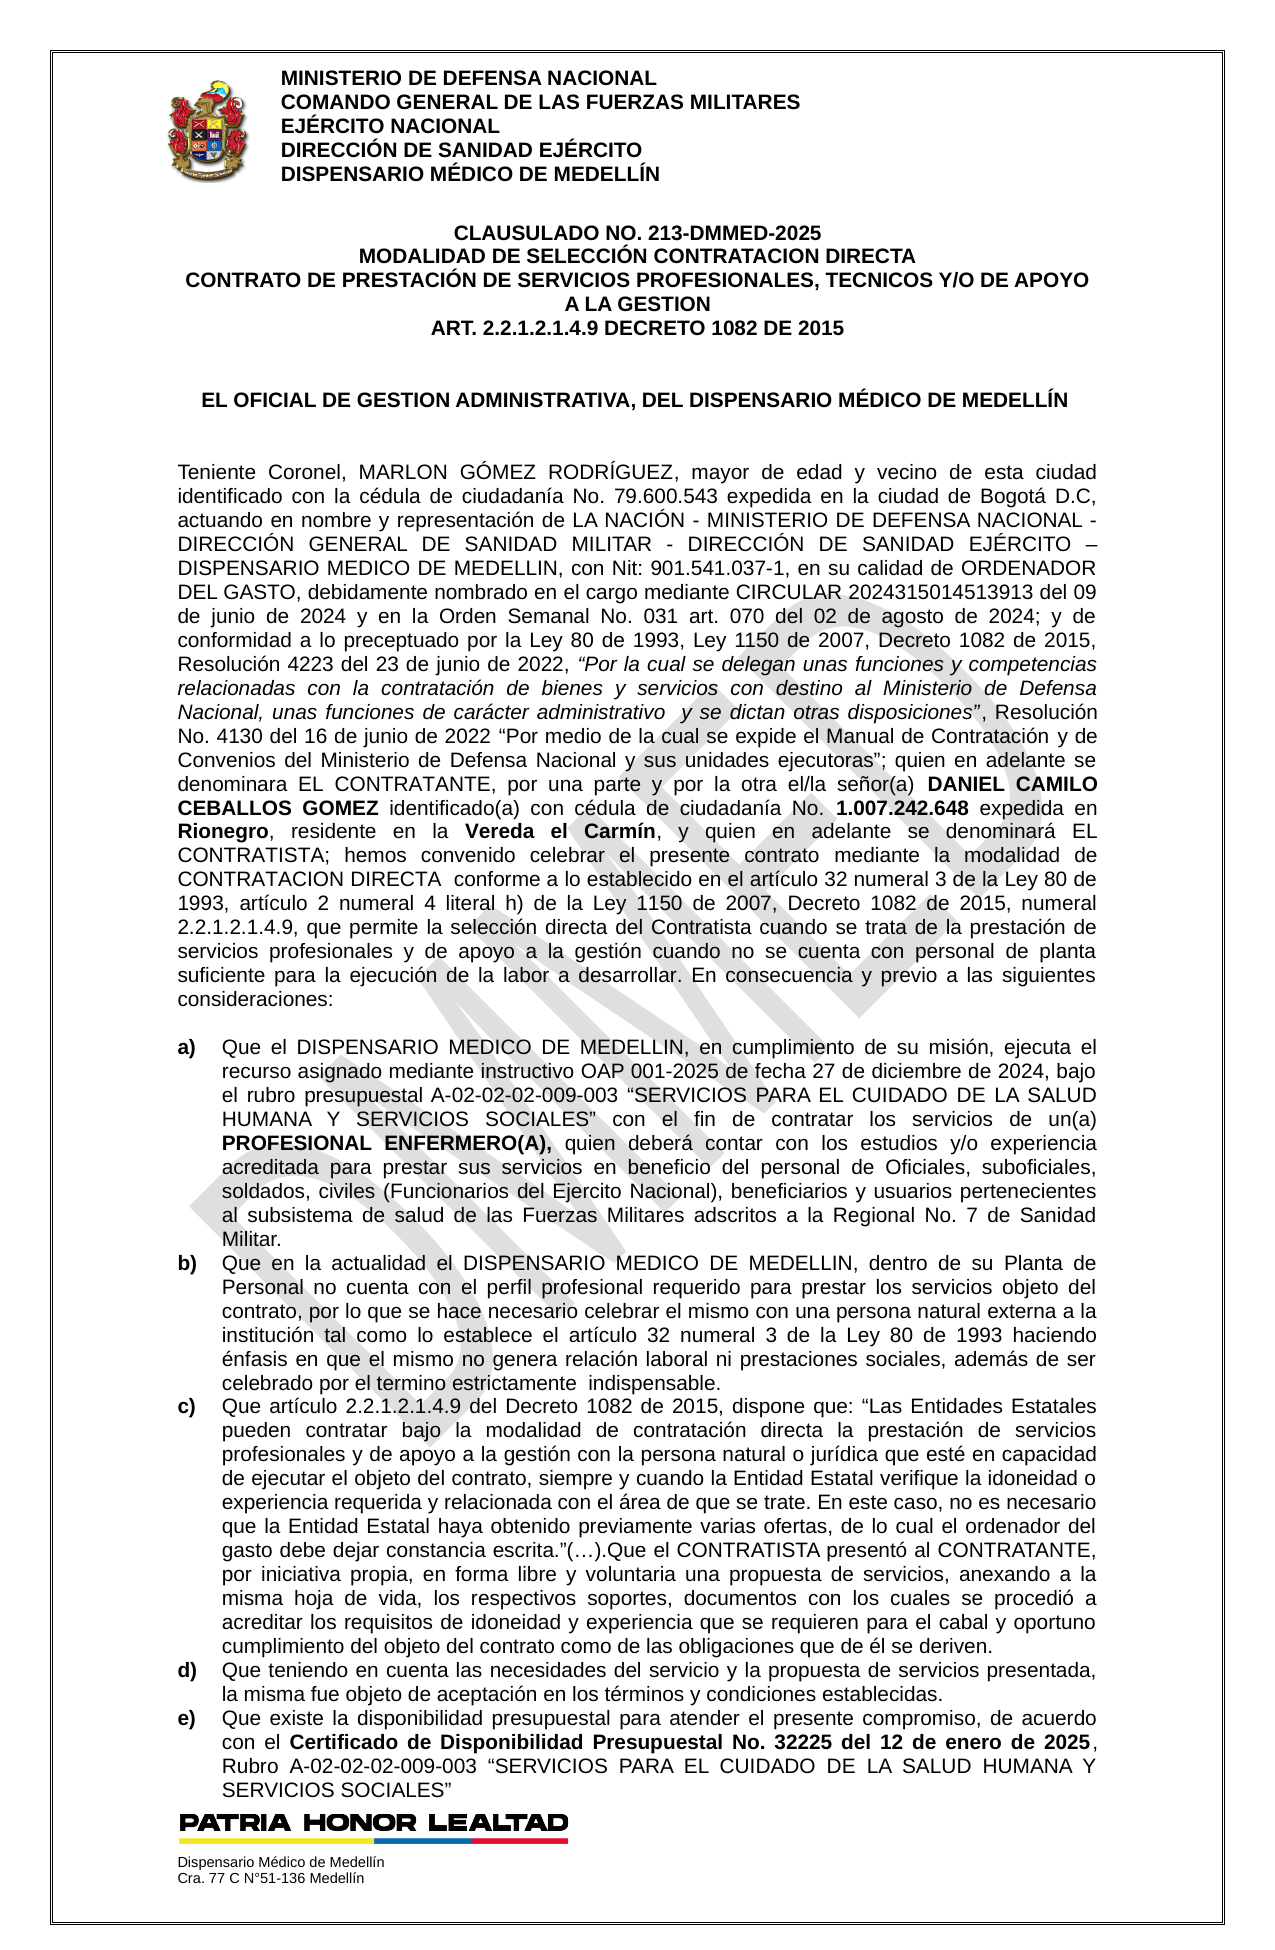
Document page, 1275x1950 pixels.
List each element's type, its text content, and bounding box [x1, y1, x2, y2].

picture [179, 1814, 569, 1844]
text MODALIDAD DE SELECCIÓN CONTRATACION DIRECTA [177, 244, 1098, 268]
text ART. 2.2.1.2.1.4.9 DECRETO 1082 DE 2015 [177, 316, 1098, 340]
text CLAUSULADO NO. 213-DMMED-2025 [177, 220, 1098, 244]
list Que teniendo en cuenta las necesidades del servicio y la propuesta de servicios presentada, la misma fue objeto de aceptación en los términos y condiciones establecidas. [177, 1658, 1098, 1706]
text CONTRATO DE PRESTACIÓN DE SERVICIOS PROFESIONALES, TECNICOS Y/O DE APOYO A LA GESTION [177, 268, 1098, 316]
picture [152, 77, 262, 183]
text Teniente Coronel, MARLON GÓMEZ RODRÍGUEZ, mayor de edad y vecino de esta ciudad identificado con la cédula de ciudadanía No. 79.600.543 expedida en la ciudad de Bogotá D.C, actuando en nombre y representación de LA NACIÓN - MINISTERIO DE DEFENSA NACIONAL - DIRECCIÓN GENERAL DE SANIDAD MILITAR - DIRECCIÓN DE SANIDAD EJÉRCITO – DISPENSARIO MEDICO DE MEDELLIN, con Nit: 901.541.037-1, en su calidad de ORDENADOR DEL GASTO, debidamente nombrado en el cargo mediante CIRCULAR 2024315014513913 del 09 de junio de 2024 y en la Orden Semanal No. 031 art. 070 del 02 de agosto de 2024; y de conformidad a lo preceptuado por la Ley 80 de 1993, Ley 1150 de 2007, Decreto 1082 de 2015, Resolución 4223 del 23 de junio de 2022, “Por la cual se delegan unas funciones y competencias relacionadas con la contratación de bienes y servicios con destino al Ministerio de Defensa Nacional, unas funciones de carácter administrativo y se dictan otras disposiciones”, Resolución No. 4130 del 16 de junio de 2022 “Por medio de la cual se expide el Manual de Contratación y de Convenios del Ministerio de Defensa Nacional y sus unidades ejecutoras”; quien en adelante se denominara EL CONTRATANTE, por una parte y por la otra el/la señor(a) DANIEL CAMILO CEBALLOS GOMEZ identificado(a) con cédula de ciudadanía No. 1.007.242.648 expedida en Rionegro, residente en la Vereda el Carmín, y quien en adelante se denominará EL CONTRATISTA; hemos convenido celebrar el presente contrato mediante la modalidad de CONTRATACION DIRECTA conforme a lo establecido en el artículo 32 numeral 3 de la Ley 80 de 1993, artículo 2 numeral 4 literal h) de la Ley 1150 de 2007, Decreto 1082 de 2015, numeral 2.2.1.2.1.4.9, que permite la selección directa del Contratista cuando se trata de la prestación de servicios profesionales y de apoyo a la gestión cuando no se cuenta con personal de planta suficiente para la ejecución de la labor a desarrollar. En consecuencia y previo a las siguientes consideraciones: [177, 460, 1098, 1011]
list Que el DISPENSARIO MEDICO DE MEDELLIN, en cumplimiento de su misión, ejecuta el recurso asignado mediante instructivo OAP 001-2025 de fecha 27 de diciembre de 2024, bajo el rubro presupuestal A-02-02-02-009-003 “SERVICIOS PARA EL CUIDADO DE LA SALUD HUMANA Y SERVICIOS SOCIALES” con el fin de contratar los servicios de un(a) PROFESIONAL ENFERMERO(A), quien deberá contar con los estudios y/o experiencia acreditada para prestar sus servicios en beneficio del personal de Oficiales, suboficiales, soldados, civiles (Funcionarios del Ejercito Nacional), beneficiarios y usuarios pertenecientes al subsistema de salud de las Fuerzas Militares adscritos a la Regional No. 7 de Sanidad Militar. [177, 1035, 1098, 1251]
list Que en la actualidad el DISPENSARIO MEDICO DE MEDELLIN, dentro de su Planta de Personal no cuenta con el perfil profesional requerido para prestar los servicios objeto del contrato, por lo que se hace necesario celebrar el mismo con una persona natural externa a la institución tal como lo establece el artículo 32 numeral 3 de la Ley 80 de 1993 haciendo énfasis en que el mismo no genera relación laboral ni prestaciones sociales, además de ser celebrado por el termino estrictamente indispensable. [177, 1251, 1098, 1394]
text EL OFICIAL DE GESTION ADMINISTRATIVA, DEL DISPENSARIO MÉDICO DE MEDELLÍN [177, 388, 1093, 412]
list Que artículo 2.2.1.2.1.4.9 del Decreto 1082 de 2015, dispone que: “Las Entidades Estatales pueden contratar bajo la modalidad de contratación directa la prestación de servicios profesionales y de apoyo a la gestión con la persona natural o jurídica que esté en capacidad de ejecutar el objeto del contrato, siempre y cuando la Entidad Estatal verifique la idoneidad o experiencia requerida y relacionada con el área de que se trate. En este caso, no es necesario que la Entidad Estatal haya obtenido previamente varias ofertas, de lo cual el ordenador del gasto debe dejar constancia escrita.”(…).Que el CONTRATISTA presentó al CONTRATANTE, por iniciativa propia, en forma libre y voluntaria una propuesta de servicios, anexando a la misma hoja de vida, los respectivos soportes, documentos con los cuales se procedió a acreditar los requisitos de idoneidad y experiencia que se requieren para el cabal y oportuno cumplimiento del objeto del contrato como de las obligaciones que de él se deriven. [177, 1394, 1098, 1658]
list Que existe la disponibilidad presupuestal para atender el presente compromiso, de acuerdo con el Certificado de Disponibilidad Presupuestal No. 32225 del 12 de enero de 2025, Rubro A-02-02-02-009-003 “SERVICIOS PARA EL CUIDADO DE LA SALUD HUMANA Y SERVICIOS SOCIALES” [177, 1706, 1098, 1802]
